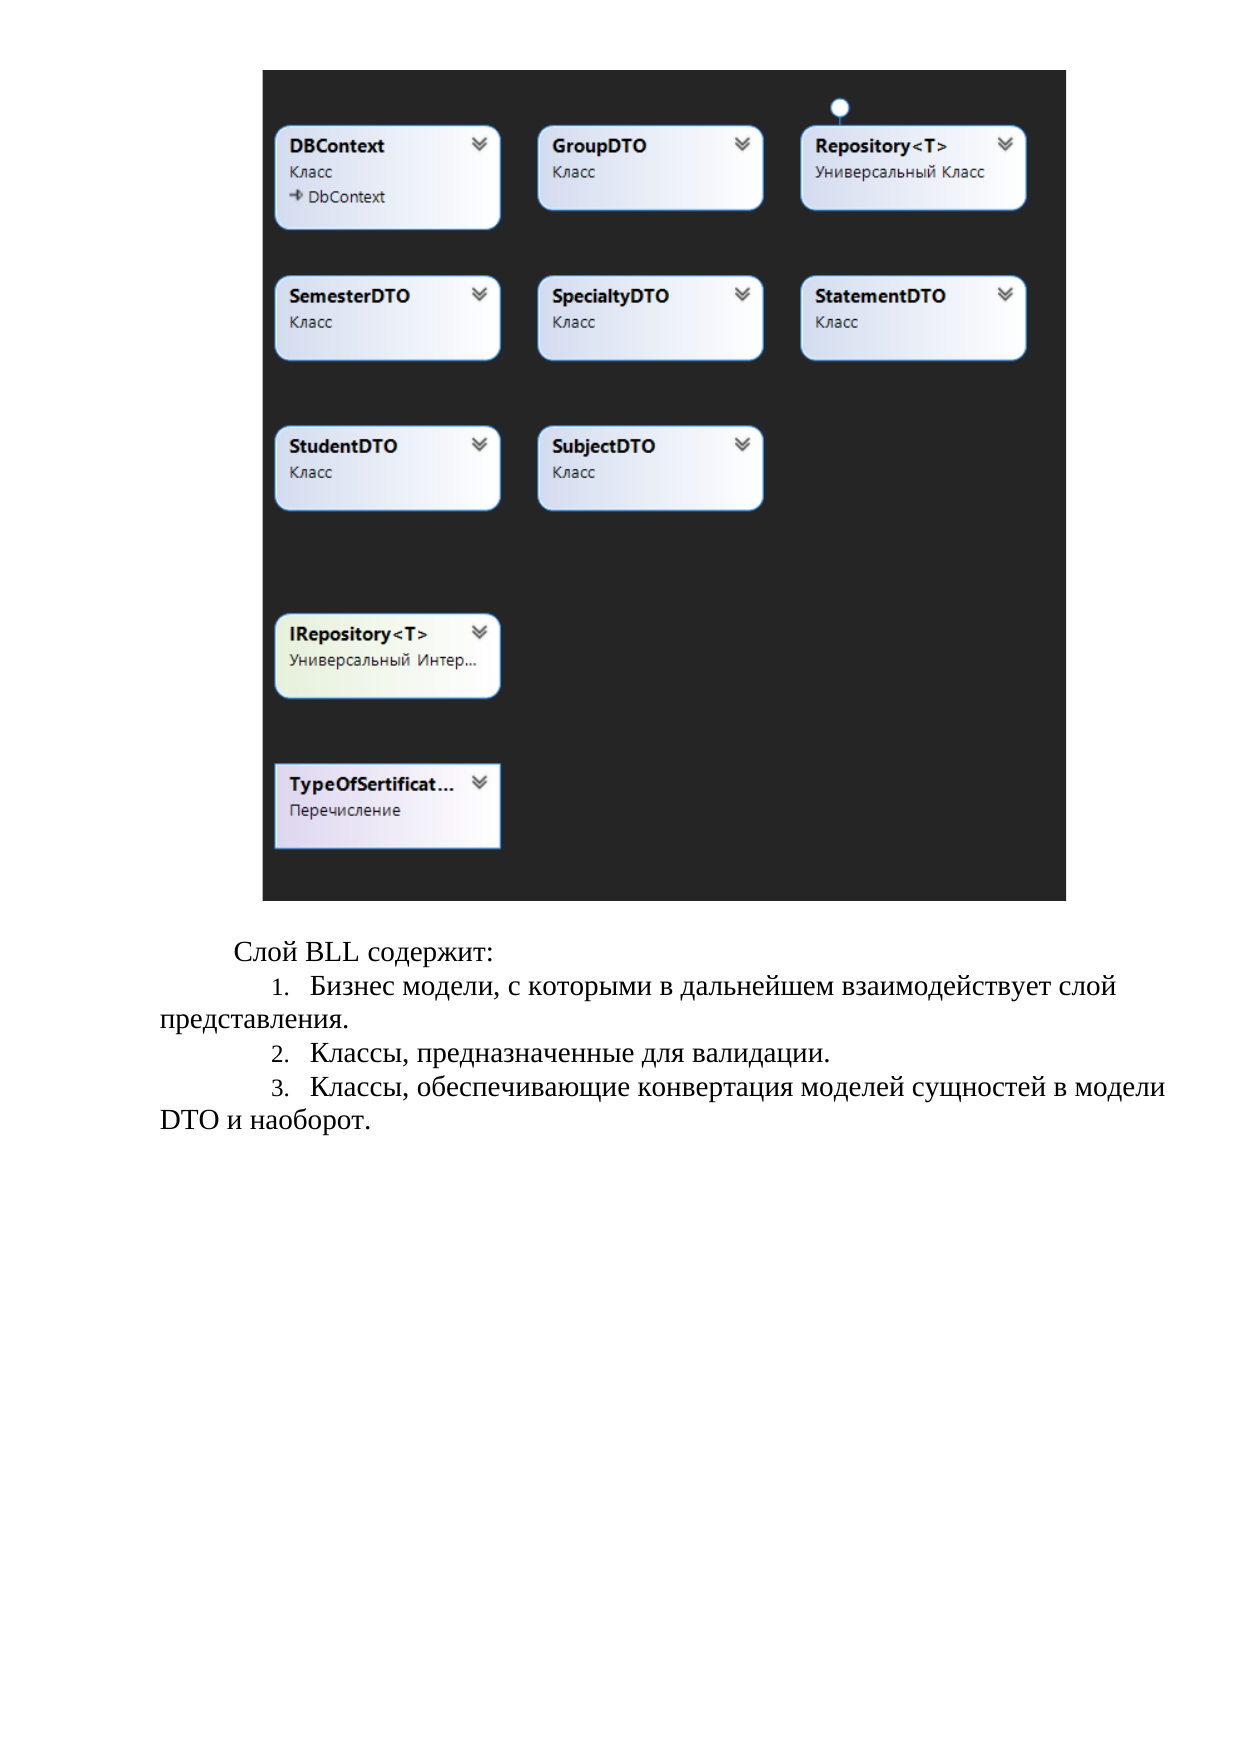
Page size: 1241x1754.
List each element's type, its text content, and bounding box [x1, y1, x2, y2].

picture [262, 70, 1067, 901]
list Классы, обеспечивающие конвертация моделей сущностей в модели DTO и наоборот. [159, 1069, 1169, 1136]
list Бизнес модели, с которыми в дальнейшем взаимодействует слой представления. [159, 968, 1169, 1035]
list Классы, предназначенные для валидации. [159, 1035, 1169, 1069]
text Слой BLL содержит: [159, 934, 1169, 968]
